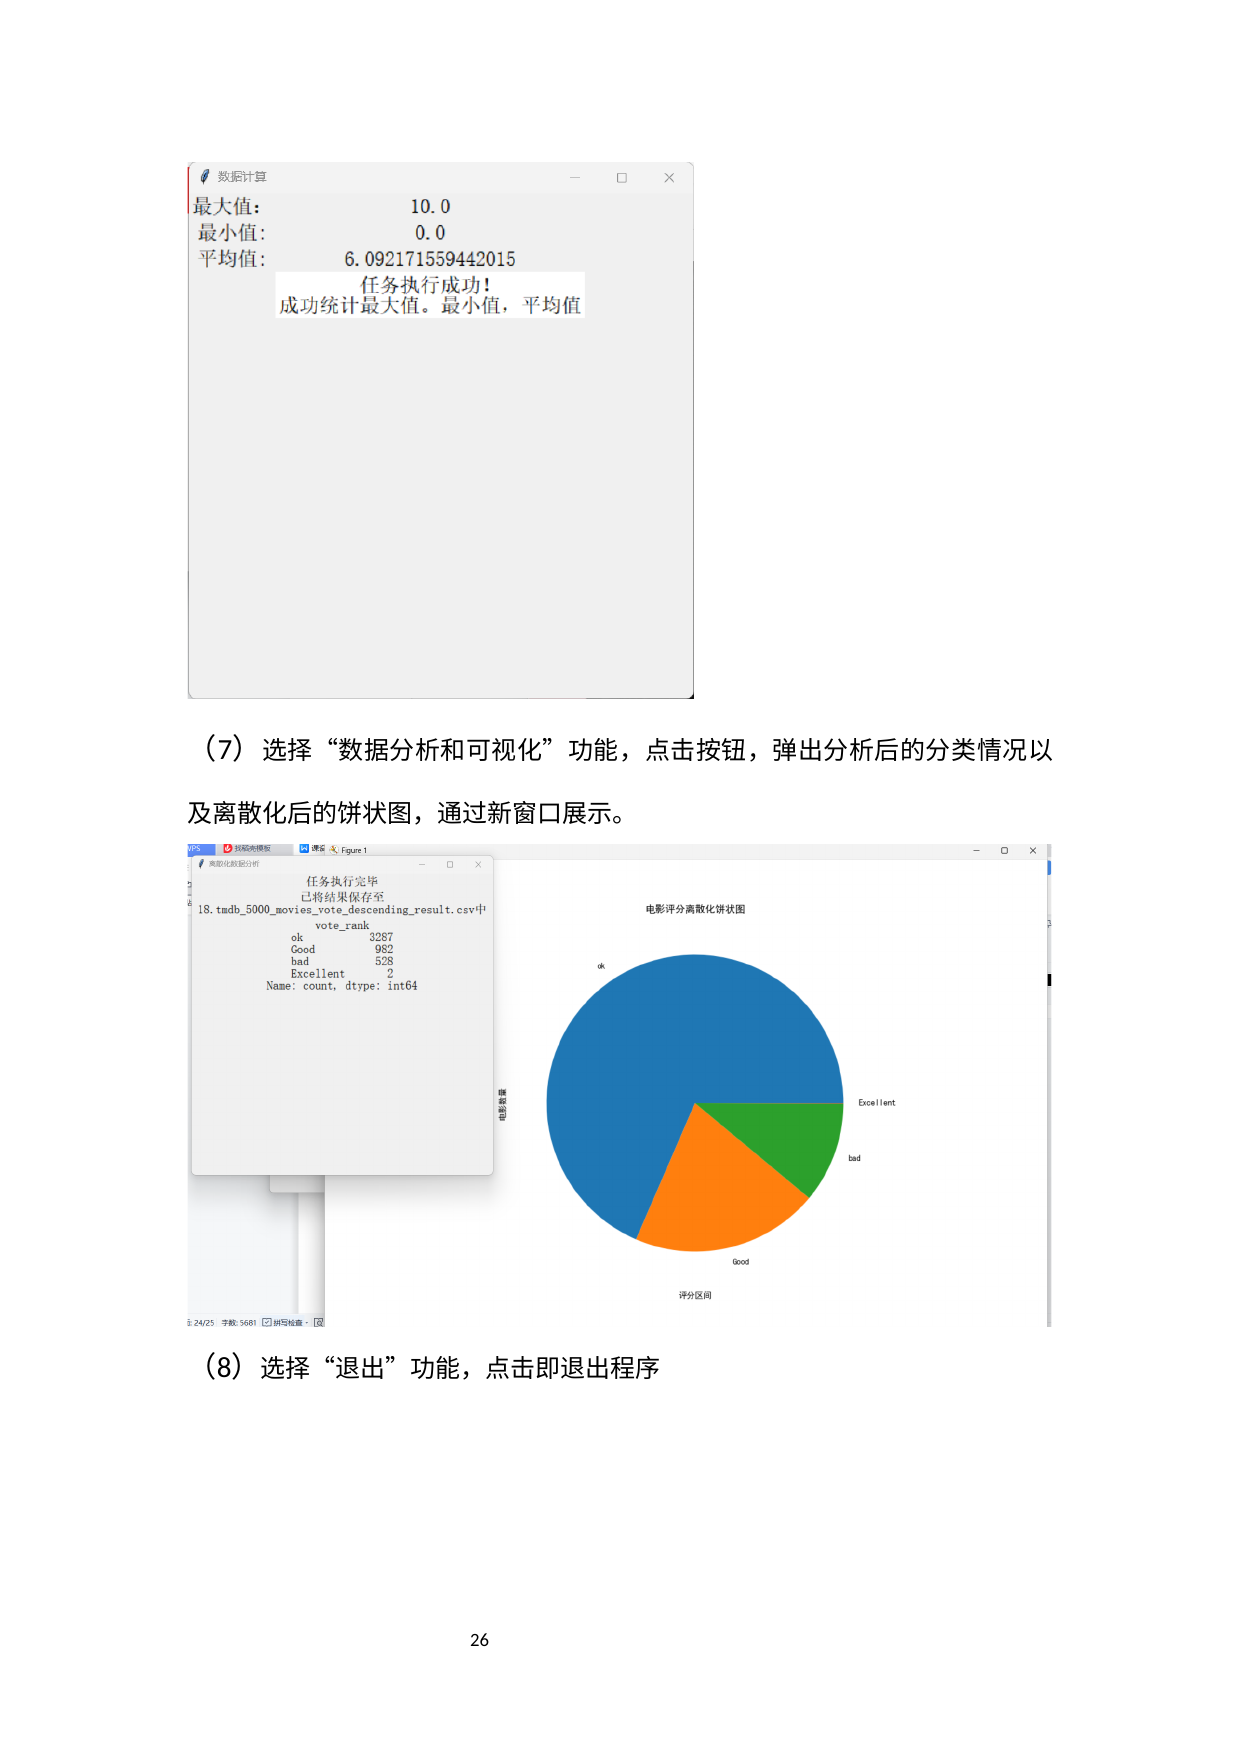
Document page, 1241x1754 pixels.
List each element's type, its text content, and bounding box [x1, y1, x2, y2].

text （8）选择“退出”功能，点击即退出程序 [187, 1332, 1053, 1397]
picture [187, 844, 1052, 1327]
text （7）选择“数据分析和可视化”功能，点击按钮，弹出分析后的分类情况以及离散化后的饼状图，通过新窗口展示。 [187, 714, 1053, 844]
picture [187, 162, 694, 699]
